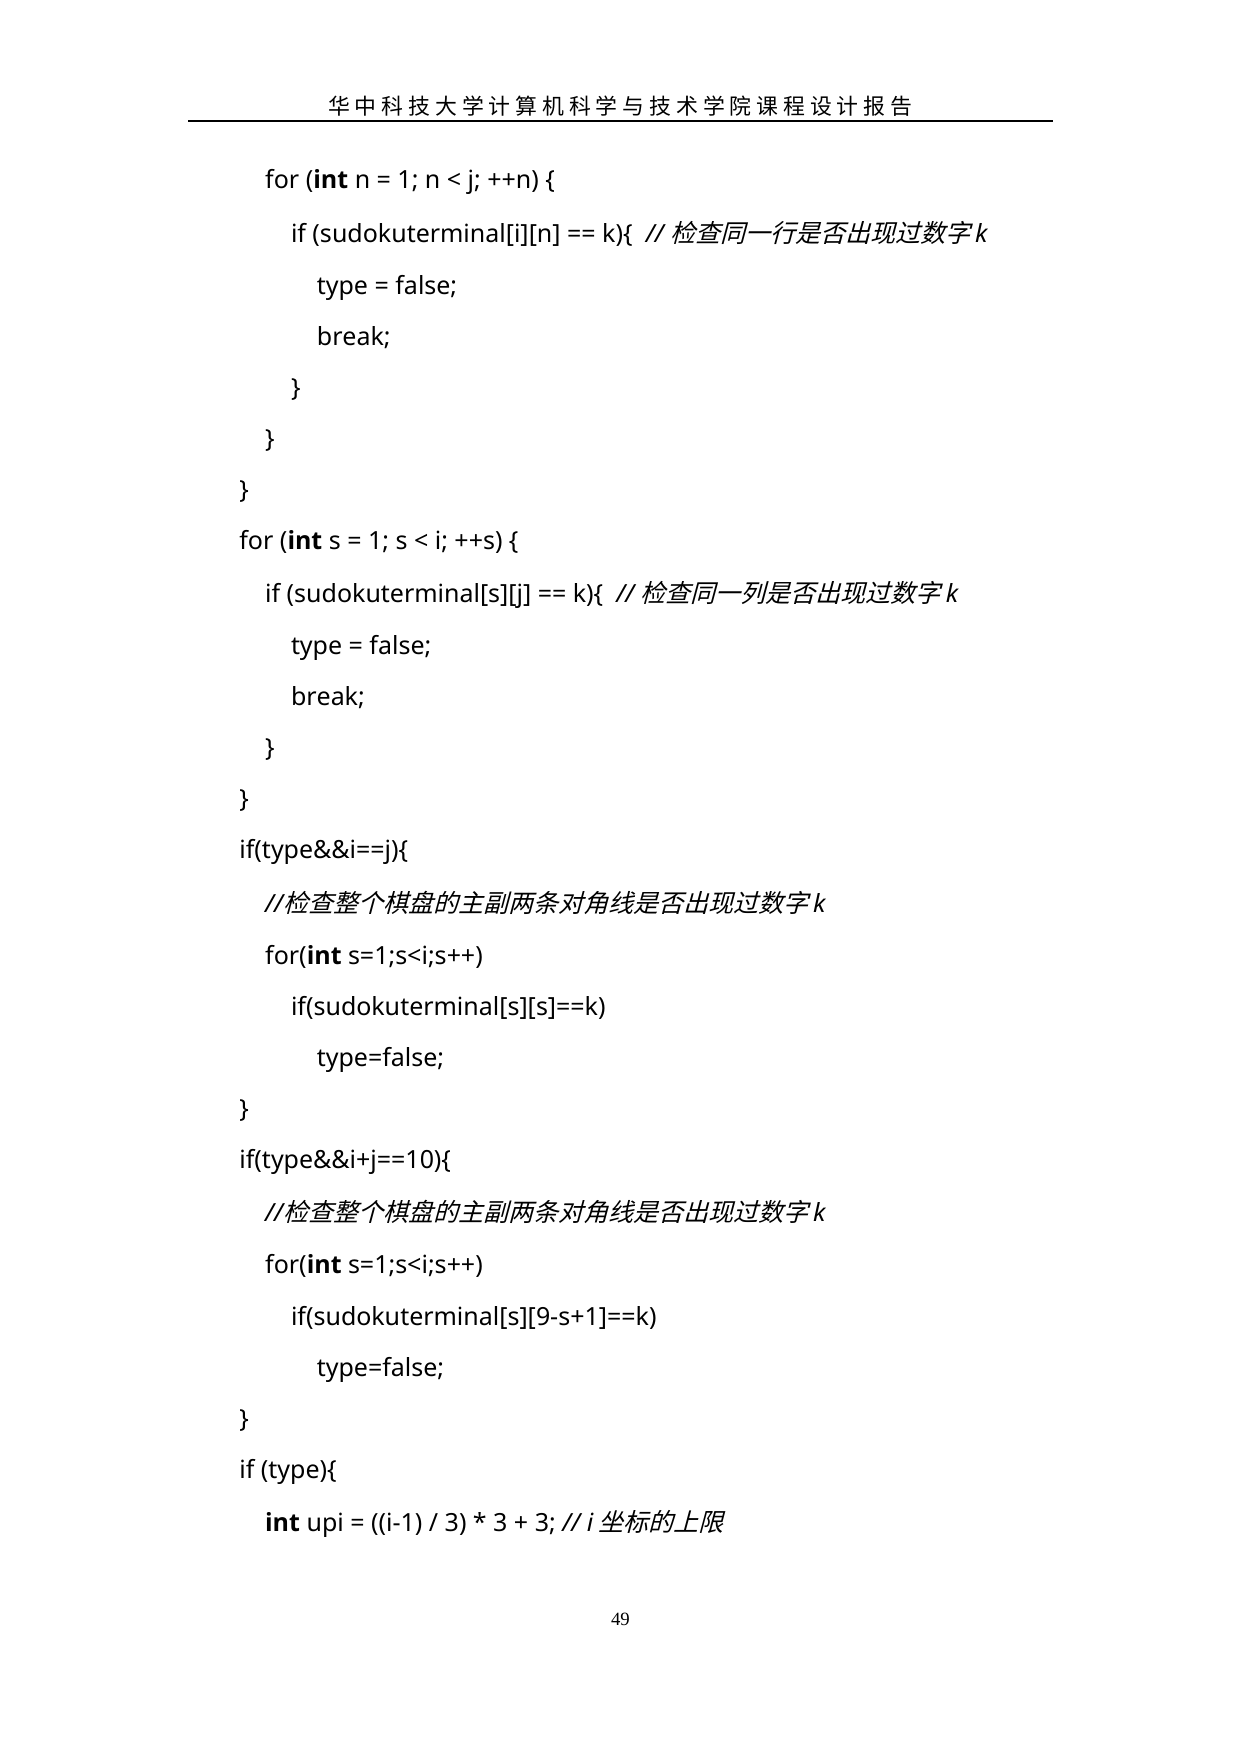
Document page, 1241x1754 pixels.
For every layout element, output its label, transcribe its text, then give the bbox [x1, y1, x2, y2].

text } [187, 1400, 1053, 1434]
text } [187, 369, 1053, 403]
text if (type){ [187, 1451, 1053, 1485]
text type = false; [187, 267, 1053, 301]
text } [187, 421, 1053, 454]
text break; [187, 679, 1053, 713]
text } [187, 730, 1053, 764]
text } [187, 1091, 1053, 1125]
text type=false; [187, 1040, 1053, 1074]
text type = false; [187, 628, 1053, 662]
text int upi = ((i-1) / 3) * 3 + 3; // i坐标的上限 [187, 1502, 1053, 1539]
text //检查整个棋盘的主副两条对角线是否出现过数字k [187, 883, 1053, 919]
text break; [187, 318, 1053, 352]
text for (int s = 1; s < i; ++s) { [187, 523, 1053, 557]
text for (int n = 1; n < j; ++n) { [187, 162, 1053, 196]
text if (sudokuterminal[i][n] == k){ // 检查同一行是否出现过数字k [187, 213, 1053, 249]
text if(sudokuterminal[s][s]==k) [187, 989, 1053, 1023]
text for(int s=1;s<i;s++) [187, 938, 1053, 972]
text } [187, 472, 1053, 506]
text for(int s=1;s<i;s++) [187, 1247, 1053, 1281]
text if(type&&i+j==10){ [187, 1142, 1053, 1176]
text type=false; [187, 1349, 1053, 1383]
text if(sudokuterminal[s][9-s+1]==k) [187, 1298, 1053, 1332]
text if (sudokuterminal[s][j] == k){ // 检查同一列是否出现过数字k [187, 574, 1053, 610]
text if(type&&i==j){ [187, 832, 1053, 866]
text } [187, 781, 1053, 815]
text //检查整个棋盘的主副两条对角线是否出现过数字k [187, 1193, 1053, 1229]
